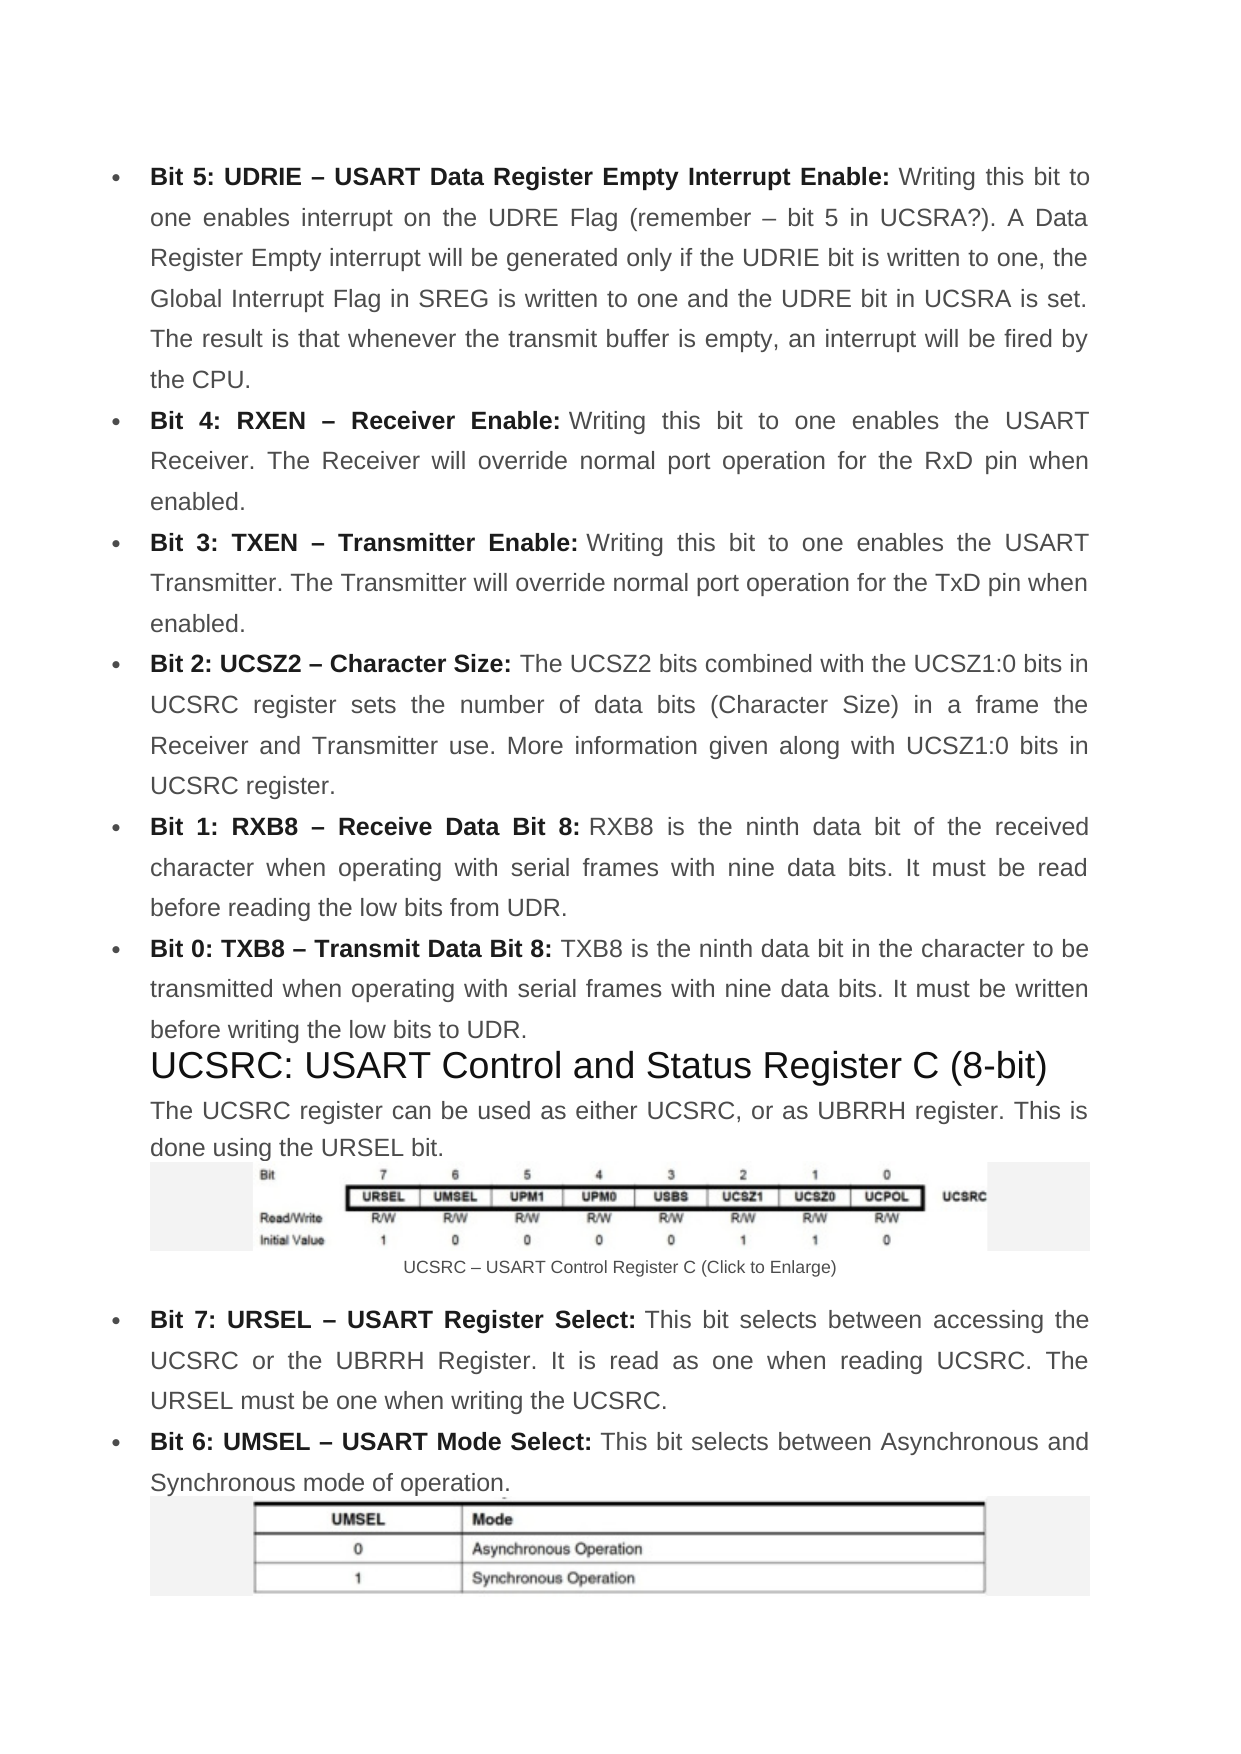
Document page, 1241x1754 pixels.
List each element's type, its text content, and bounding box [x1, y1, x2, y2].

list Bit 1: RXB8 – Receive Data Bit 8: RXB8 is the ninth data bit of the received character when operating with serial frames with nine data bits. It must be read before reading the low bits from UDR. [112, 800, 1090, 922]
text The UCSRC register can be used as either UCSRC, or as UBRRH register. This is done using the URSEL bit. [150, 1087, 1090, 1162]
list Bit 6: UMSEL – USART Mode Select: This bit selects between Asynchronous and Synchronous mode of operation. [112, 1415, 1090, 1496]
text UCSRC – USART Control Register C (Click to Enlarge) [150, 1251, 1090, 1277]
list Bit 5: UDRIE – USART Data Register Empty Interrupt Enable: Writing this bit to one enables interrupt on the UDRE Flag (remember – bit 5 in UCSRA?). A Data Register Empty interrupt will be generated only if the UDRIE bit is written to one, the Global Interrupt Flag in SREG is written to one and the UDRE bit in UCSRA is set. The result is that whenever the transmit buffer is empty, an interrupt will be fired by the CPU. [112, 150, 1090, 394]
list Bit 0: TXB8 – Transmit Data Bit 8: TXB8 is the ninth data bit in the character to be transmitted when operating with serial frames with nine data bits. It must be written before writing the low bits to UDR. [112, 922, 1090, 1044]
picture [252, 1161, 988, 1251]
list Bit 7: URSEL – USART Register Select: This bit selects between accessing the UCSRC or the UBRRH Register. It is read as one when reading UCSRC. The URSEL must be one when writing the UCSRC. [112, 1293, 1090, 1415]
list Bit 2: UCSZ2 – Character Size: The UCSZ2 bits combined with the UCSZ1:0 bits in UCSRC register sets the number of data bits (Character Size) in a frame the Receiver and Transmitter use. More information given along with UCSZ1:0 bits in UCSRC register. [112, 637, 1090, 800]
list Bit 3: TXEN – Transmitter Enable: Writing this bit to one enables the USART Transmitter. The Transmitter will override normal port operation for the TxD pin when enabled. [112, 516, 1090, 637]
picture [252, 1496, 988, 1597]
text UCSRC: USART Control and Status Register C (8-bit) [150, 1044, 1090, 1087]
list Bit 4: RXEN – Receiver Enable: Writing this bit to one enables the USART Receiver. The Receiver will override normal port operation for the RxD pin when enabled. [112, 394, 1090, 516]
